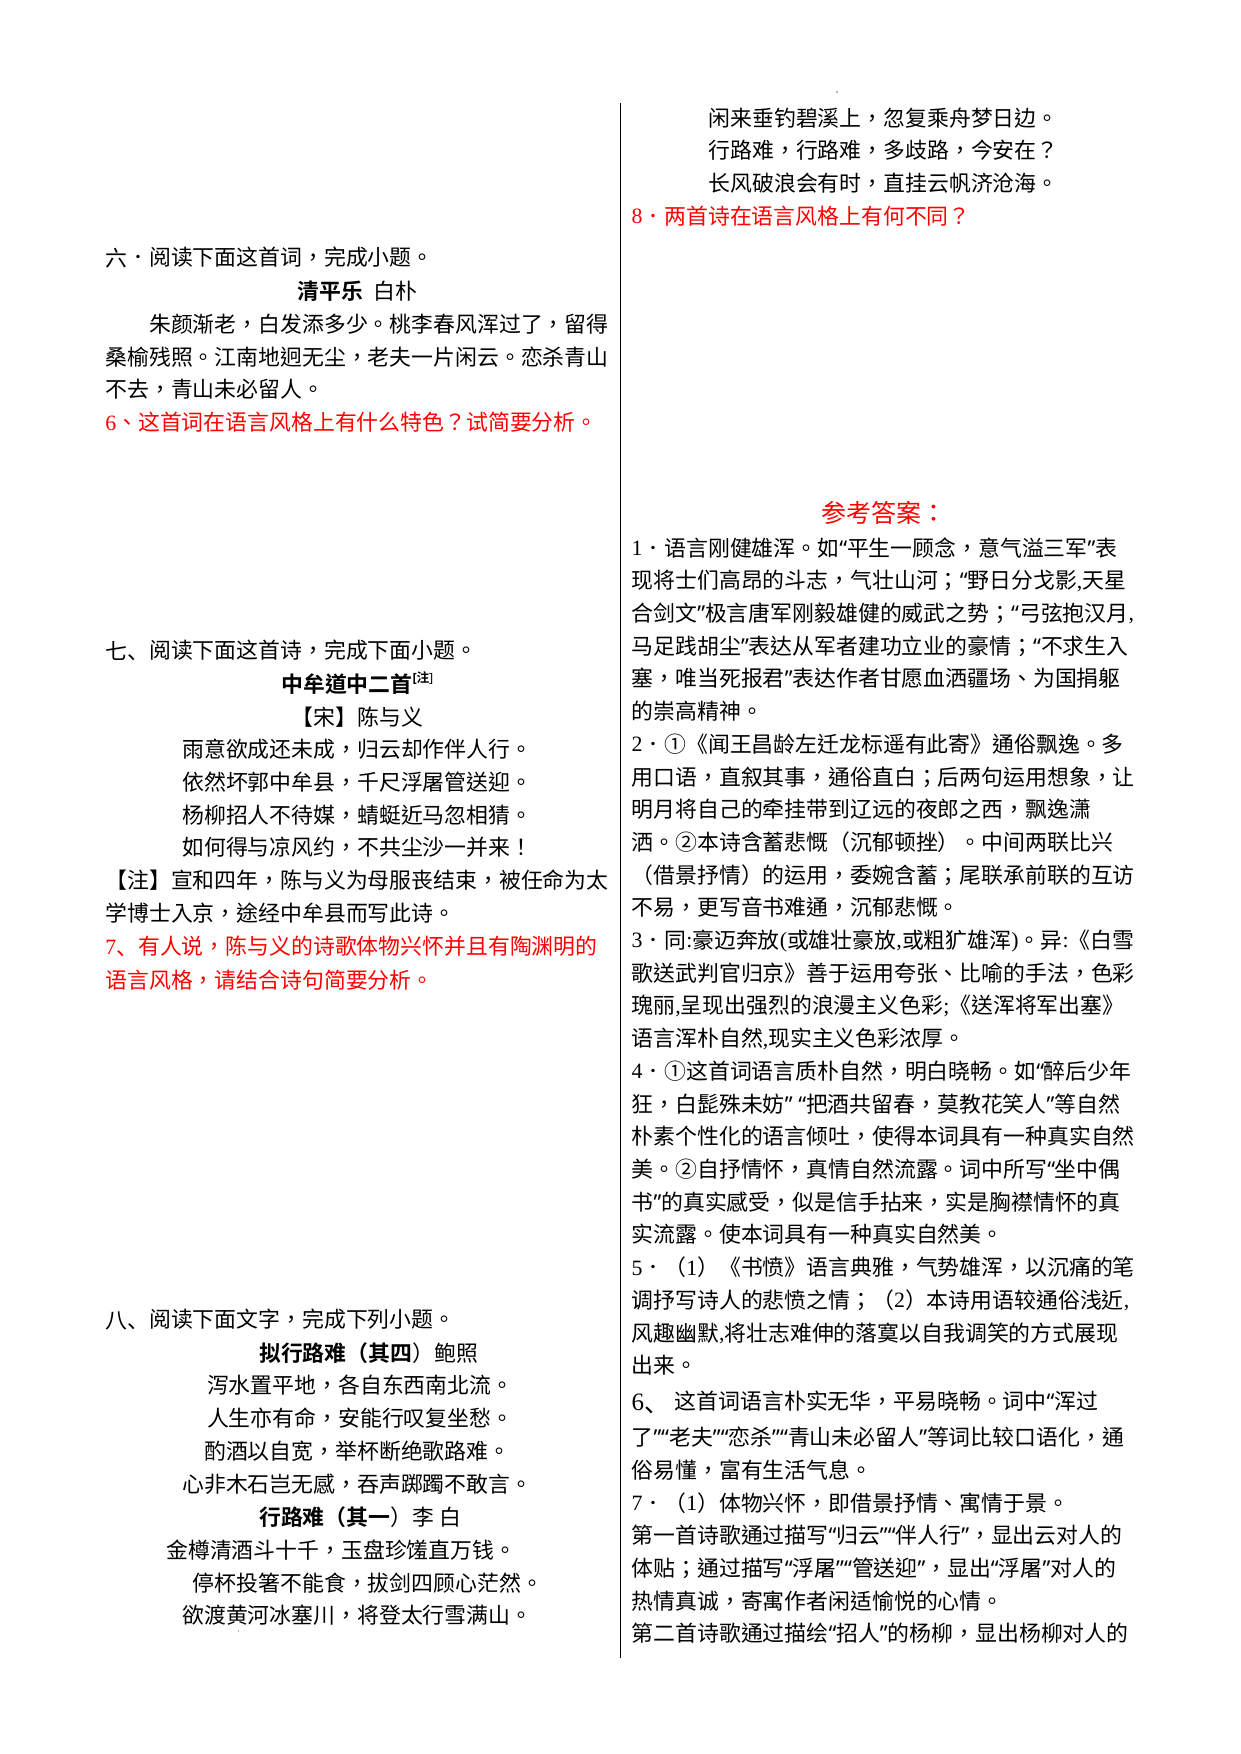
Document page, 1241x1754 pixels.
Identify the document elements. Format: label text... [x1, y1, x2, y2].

text 参考答案： [631, 495, 1135, 529]
text 七、阅读下面这首诗，完成下面小题。 [105, 634, 609, 666]
text 2．①《闻王昌龄左迁龙标遥有此寄》通俗飘逸。多用口语，直叙其事，通俗直白；后两句运用想象，让明月将自己的牵挂带到辽远的夜郎之西，飘逸潇洒。②本诗含蓄悲慨（沉郁顿挫）。中间两联比兴（借景抒情）的运用，委婉含蓄；尾联承前联的互访不易，更写音书难通，沉郁悲慨。 [631, 729, 1135, 922]
text 第一首诗歌通过描写“归云”“伴人行”，显出云对人的体贴；通过描写“浮屠”“管送迎”，显出“浮屠”对人的热情真诚，寄寓作者闲适愉悦的心情。 [631, 1520, 1135, 1616]
text 中牟道中二首[注] [105, 669, 609, 698]
text 清平乐 白朴 [105, 276, 609, 306]
text 6、 这首词语言朴实无华，平易晓畅。词中“浑过了”“老夫”“恋杀”“青山未必留人”等词比较口语化，通俗易懂，富有生活气息。 [631, 1383, 1135, 1485]
text 酌酒以自宽，举杯断绝歌路难。 [105, 1436, 609, 1466]
text 八、阅读下面文字，完成下列小题。 [105, 1303, 609, 1334]
text 长风破浪会有时，直挂云帆济沧海。 [631, 168, 1135, 198]
text 依然坏郭中牟县，千尺浮屠管送迎。 [105, 767, 609, 797]
text 【宋】陈与义 [105, 701, 609, 731]
text 7．（1）体物兴怀，即借景抒情、寓情于景。 [631, 1488, 1135, 1517]
text 人生亦有命，安能行叹复坐愁。 [105, 1403, 609, 1433]
text 欲渡黄河冰塞川，将登太行雪满山。 [105, 1600, 609, 1630]
text 如何得与凉风约，不共尘沙一并来！ [105, 832, 609, 862]
text 3．同:豪迈奔放(或雄壮豪放,或粗犷雄浑)。异:《白雪歌送武判官归京》善于运用夸张、比喻的手法，色彩瑰丽,呈现出强烈的浪漫主义色彩;《送浑将军出塞》语言浑朴自然,现实主义色彩浓厚。 [631, 925, 1135, 1053]
text 杨柳招人不待媒，蜻蜓近马忽相猜。 [105, 799, 609, 829]
text 六．阅读下面这首词，完成小题。 [105, 241, 609, 273]
text 闲来垂钓碧溪上，忽复乘舟梦日边。 [631, 103, 1135, 132]
list 7、有人说，陈与义的诗歌体物兴怀并且有陶渊明的语言风格，请结合诗句简要分析。 [105, 930, 609, 995]
text 【注】宣和四年，陈与义为母服丧结束，被任命为太学博士入京，途经中牟县而写此诗。 [105, 865, 609, 927]
text 停杯投箸不能食，拔剑四顾心茫然。 [105, 1567, 609, 1597]
text 5．（1）《书愤》语言典雅，气势雄浑，以沉痛的笔调抒写诗人的悲愤之情；（2）本诗用语较通俗浅近,风趣幽默,将壮志难伸的落寞以自我调笑的方式展现出来。 [631, 1252, 1135, 1380]
text 泻水置平地，各自东西南北流。 [105, 1370, 609, 1400]
text 雨意欲成还未成，归云却作伴人行。 [105, 734, 609, 764]
text 第二首诗歌通过描绘“招人”的杨柳，显出杨柳对人的亲昵；“近马”的蜻蜓给人以活泼之感，这些都寄寓作者行路途中惬意闲适之情。 [631, 1618, 1135, 1648]
text 朱颜渐老，白发添多少。桃李春风浑过了，留得桑榆残照。江南地迥无尘，老夫一片闲云。恋杀青山不去，青山未必留人。 [105, 309, 609, 404]
text 金樽清酒斗十千，玉盘珍馐直万钱。 [105, 1535, 609, 1564]
text 心非木石岂无感，吞声踯躅不敢言。 [105, 1469, 609, 1499]
text 行路难（其一）李 白 [105, 1502, 609, 1532]
text 行路难，行路难，多歧路，今安在？ [631, 135, 1135, 165]
text 8．两首诗在语言风格上有何不同？ [631, 201, 1135, 231]
text 4．①这首词语言质朴自然，明白晓畅。如“醉后少年狂，白髭殊未妨” “把酒共留春，莫教花笑人”等自然朴素个性化的语言倾吐，使得本词具有一种真实自然美。②自抒情怀，真情自然流露。词中所写“坐中偶书”的真实感受，似是信手拈来，实是胸襟情怀的真实流露。使本词具有一种真实自然美。 [631, 1056, 1135, 1249]
list 这首词在语言风格上有什么特色？试简要分析。 [105, 407, 609, 437]
text 1．语言刚健雄浑。如“平生一顾念，意气溢三军”表现将士们高昂的斗志，气壮山河；“野日分戈影,天星合剑文”极言唐军刚毅雄健的威武之势；“弓弦抱汉月,马足践胡尘”表达从军者建功立业的豪情；“不求生入塞，唯当死报君”表达作者甘愿血洒疆场、为国捐躯的崇高精神。 [631, 533, 1135, 726]
text 拟行路难（其四）鲍照 [105, 1337, 609, 1367]
